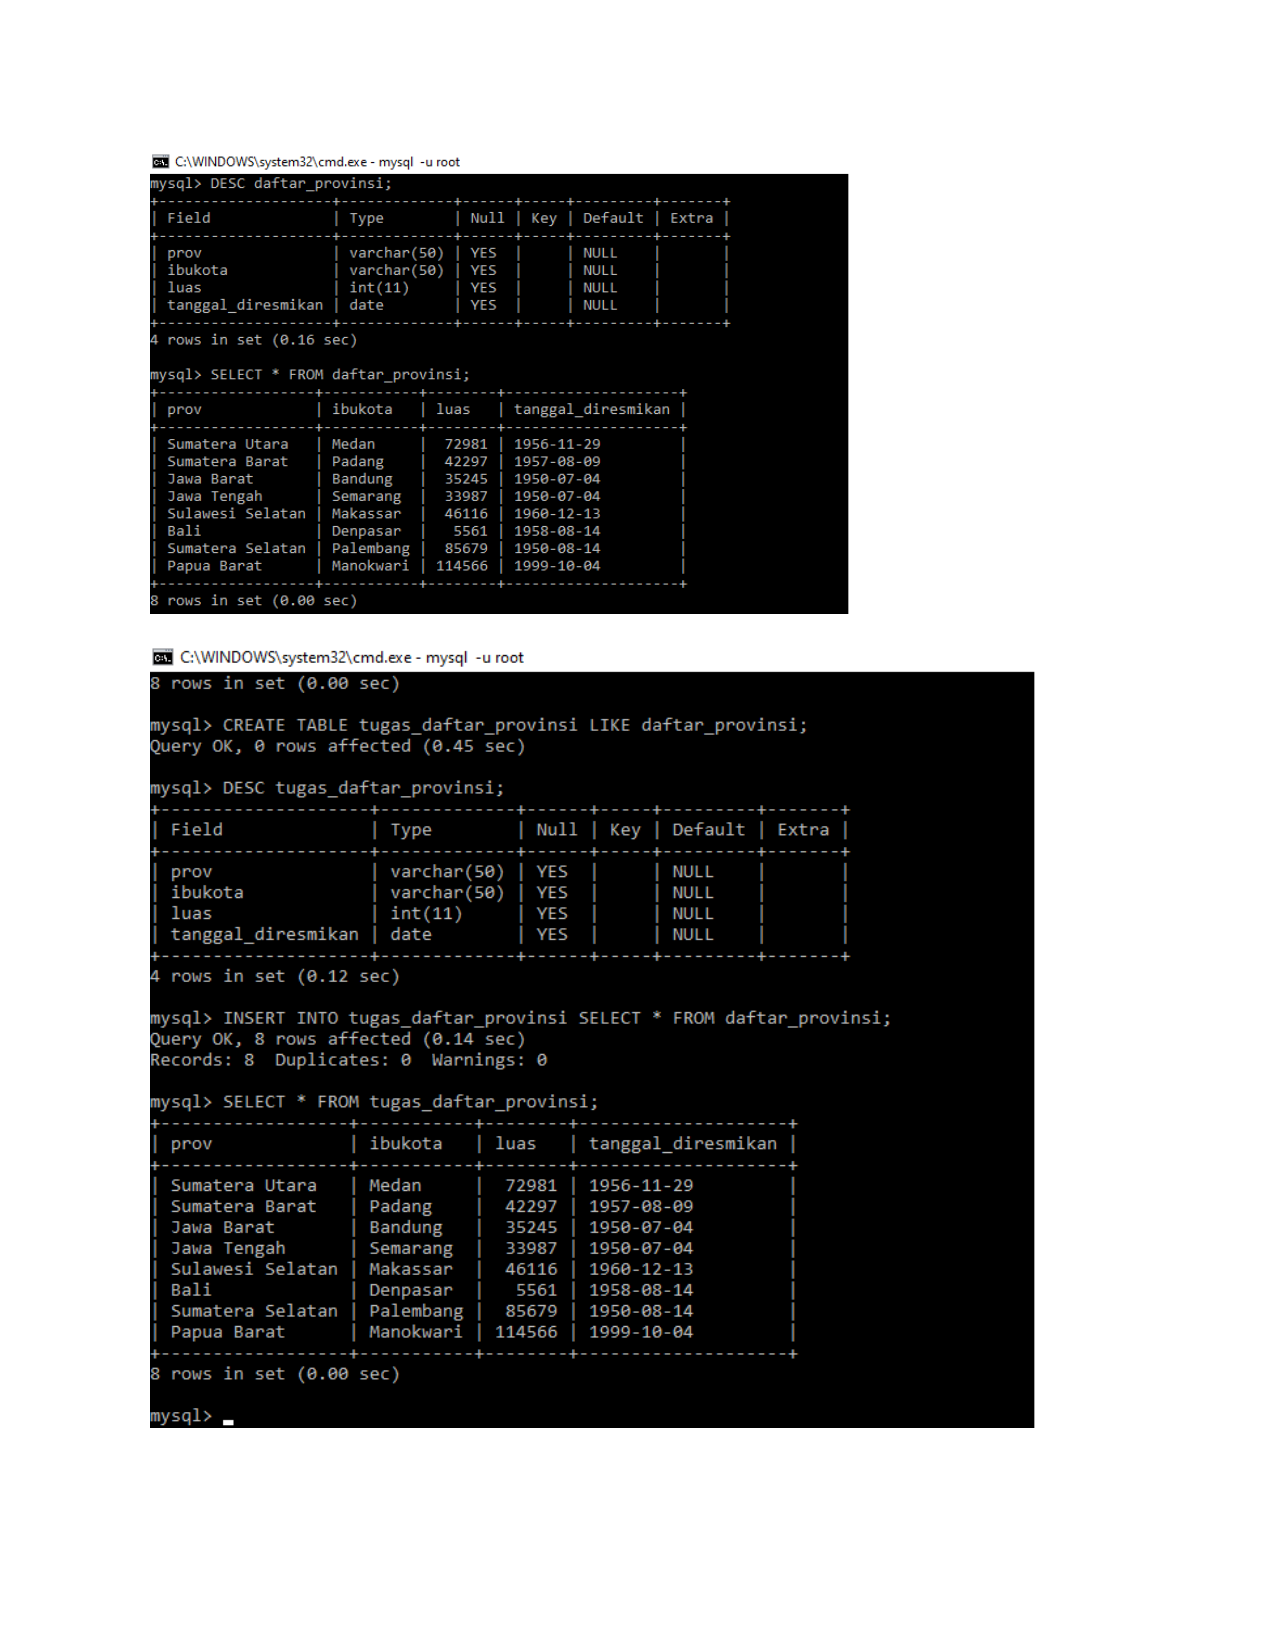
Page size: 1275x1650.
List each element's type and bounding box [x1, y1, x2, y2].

picture [150, 642, 1035, 1428]
picture [150, 150, 849, 614]
